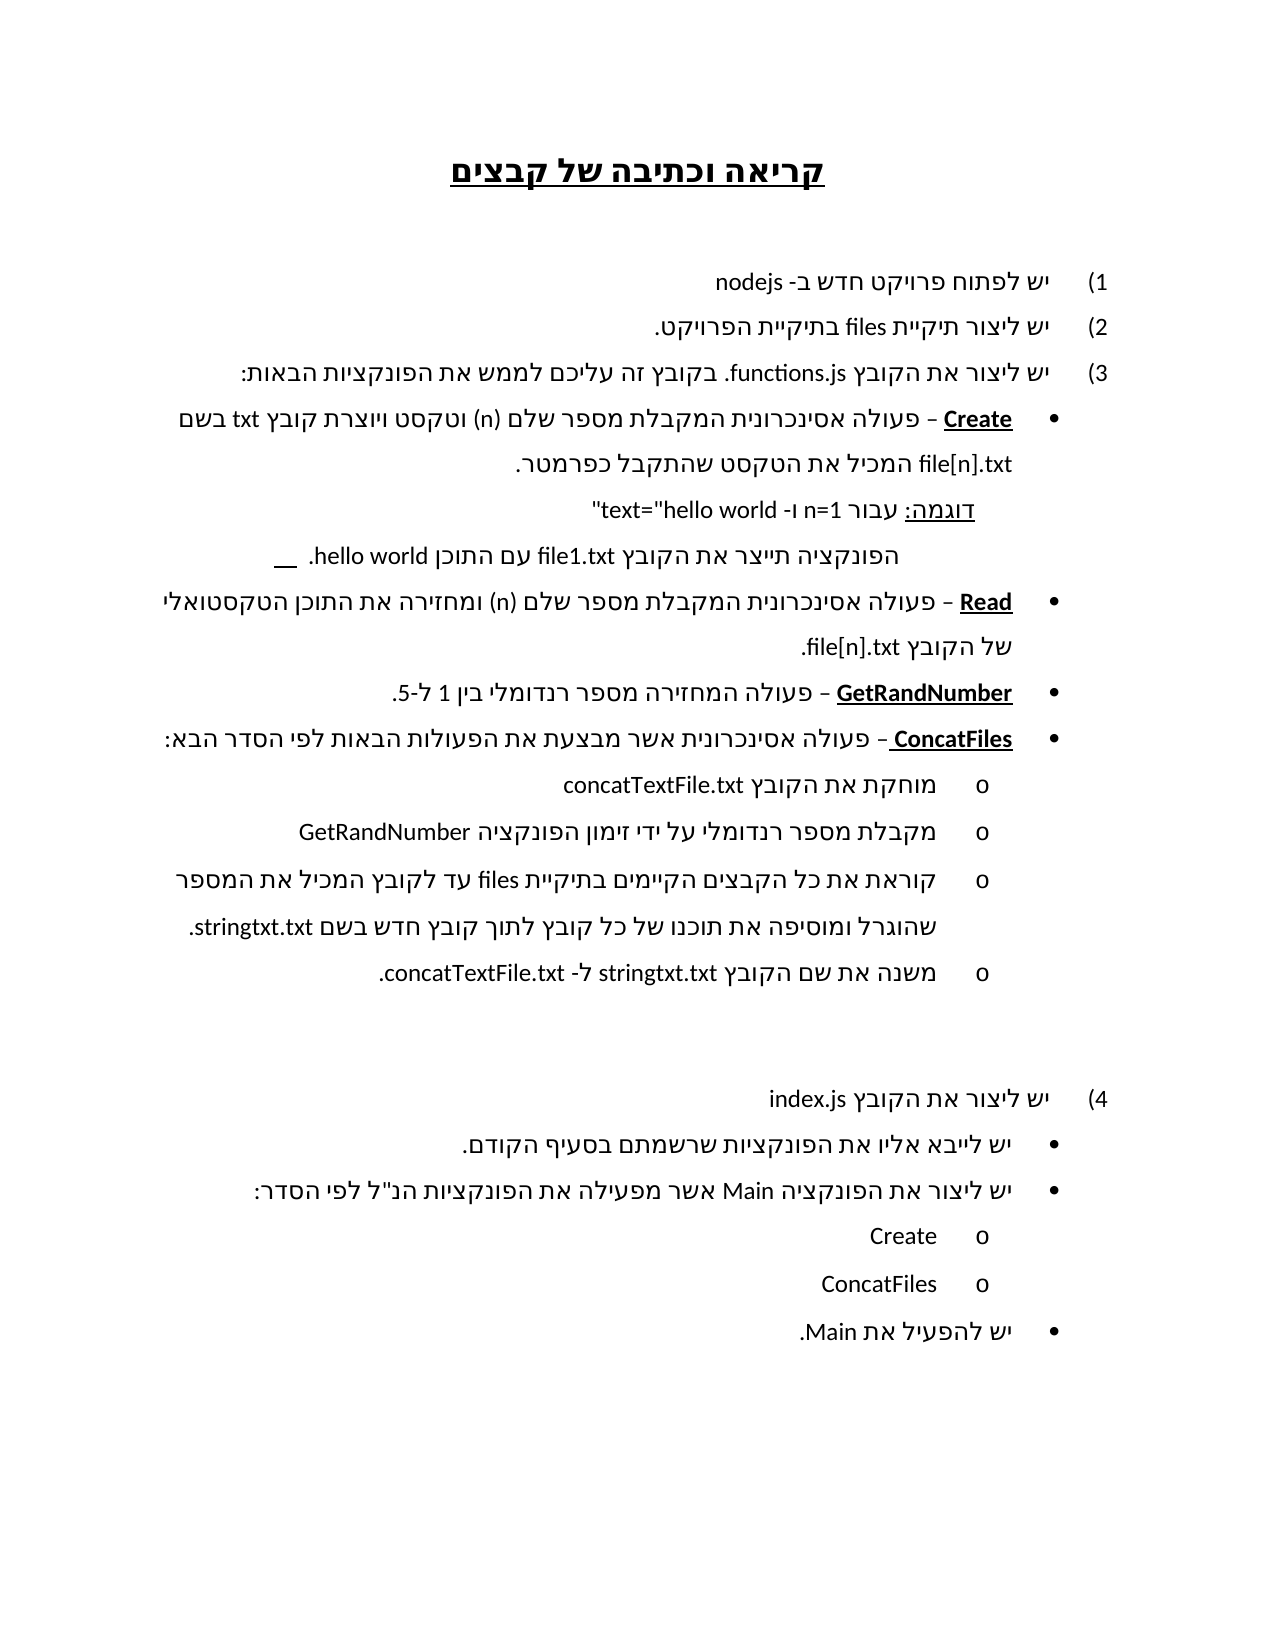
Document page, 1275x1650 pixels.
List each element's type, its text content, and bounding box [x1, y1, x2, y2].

list יש ליצור את הקובץ index.js [150, 1083, 1087, 1114]
list יש לייבא אליו את הפונקציות שרשמתם בסעיף הקודם. [150, 1129, 1050, 1159]
list יש ליצור תיקיית files בתיקיית הפרויקט. [150, 311, 1087, 342]
list ConcatFiles – פעולה אסינכרונית אשר מבצעת את הפעולות הבאות לפי הסדר הבא: [150, 723, 1050, 753]
list יש להפעיל את Main. [150, 1316, 1050, 1346]
list דוגמה: עבור n=1 ו- text="hello world" [150, 494, 975, 525]
list יש לפתוח פרויקט חדש ב- nodejs [150, 266, 1087, 296]
text קריאה וכתיבה של קבצים [150, 150, 1125, 191]
list משנה את שם הקובץ stringtxt.txt ל- concatTextFile.txt. [150, 957, 975, 988]
list GetRandNumber – פעולה המחזירה מספר רנדומלי בין 1 ל-5. [150, 677, 1050, 708]
list Create [150, 1221, 975, 1252]
list מקבלת מספר רנדומלי על ידי זימון הפונקציה GetRandNumber [150, 816, 975, 848]
list Create – פעולה אסינכרונית המקבלת מספר שלם (n) וטקסט ויוצרת קובץ txt בשם file[n].txt המכיל את הטקסט שהתקבל כפרמטר. [150, 403, 1050, 479]
list קוראת את כל הקבצים הקיימים בתיקיית files עד לקובץ המכיל את המספר שהוגרל ומוסיפה את תוכנו של כל קובץ לתוך קובץ חדש בשם stringtxt.txt. [150, 864, 975, 941]
list ConcatFiles [150, 1268, 975, 1300]
list יש ליצור את הקובץ functions.js. בקובץ זה עליכם לממש את הפונקציות הבאות: [150, 357, 1087, 388]
list הפונקציה תייצר את הקובץ file1.txt עם התוכן hello world. [150, 540, 975, 571]
list יש ליצור את הפונקציה Main אשר מפעילה את הפונקציות הנ"ל לפי הסדר: [150, 1175, 1050, 1205]
list מוחקת את הקובץ concatTextFile.txt [150, 769, 975, 801]
list Read – פעולה אסינכרונית המקבלת מספר שלם (n) ומחזירה את התוכן הטקסטואלי של הקובץ file[n].txt. [150, 586, 1050, 662]
